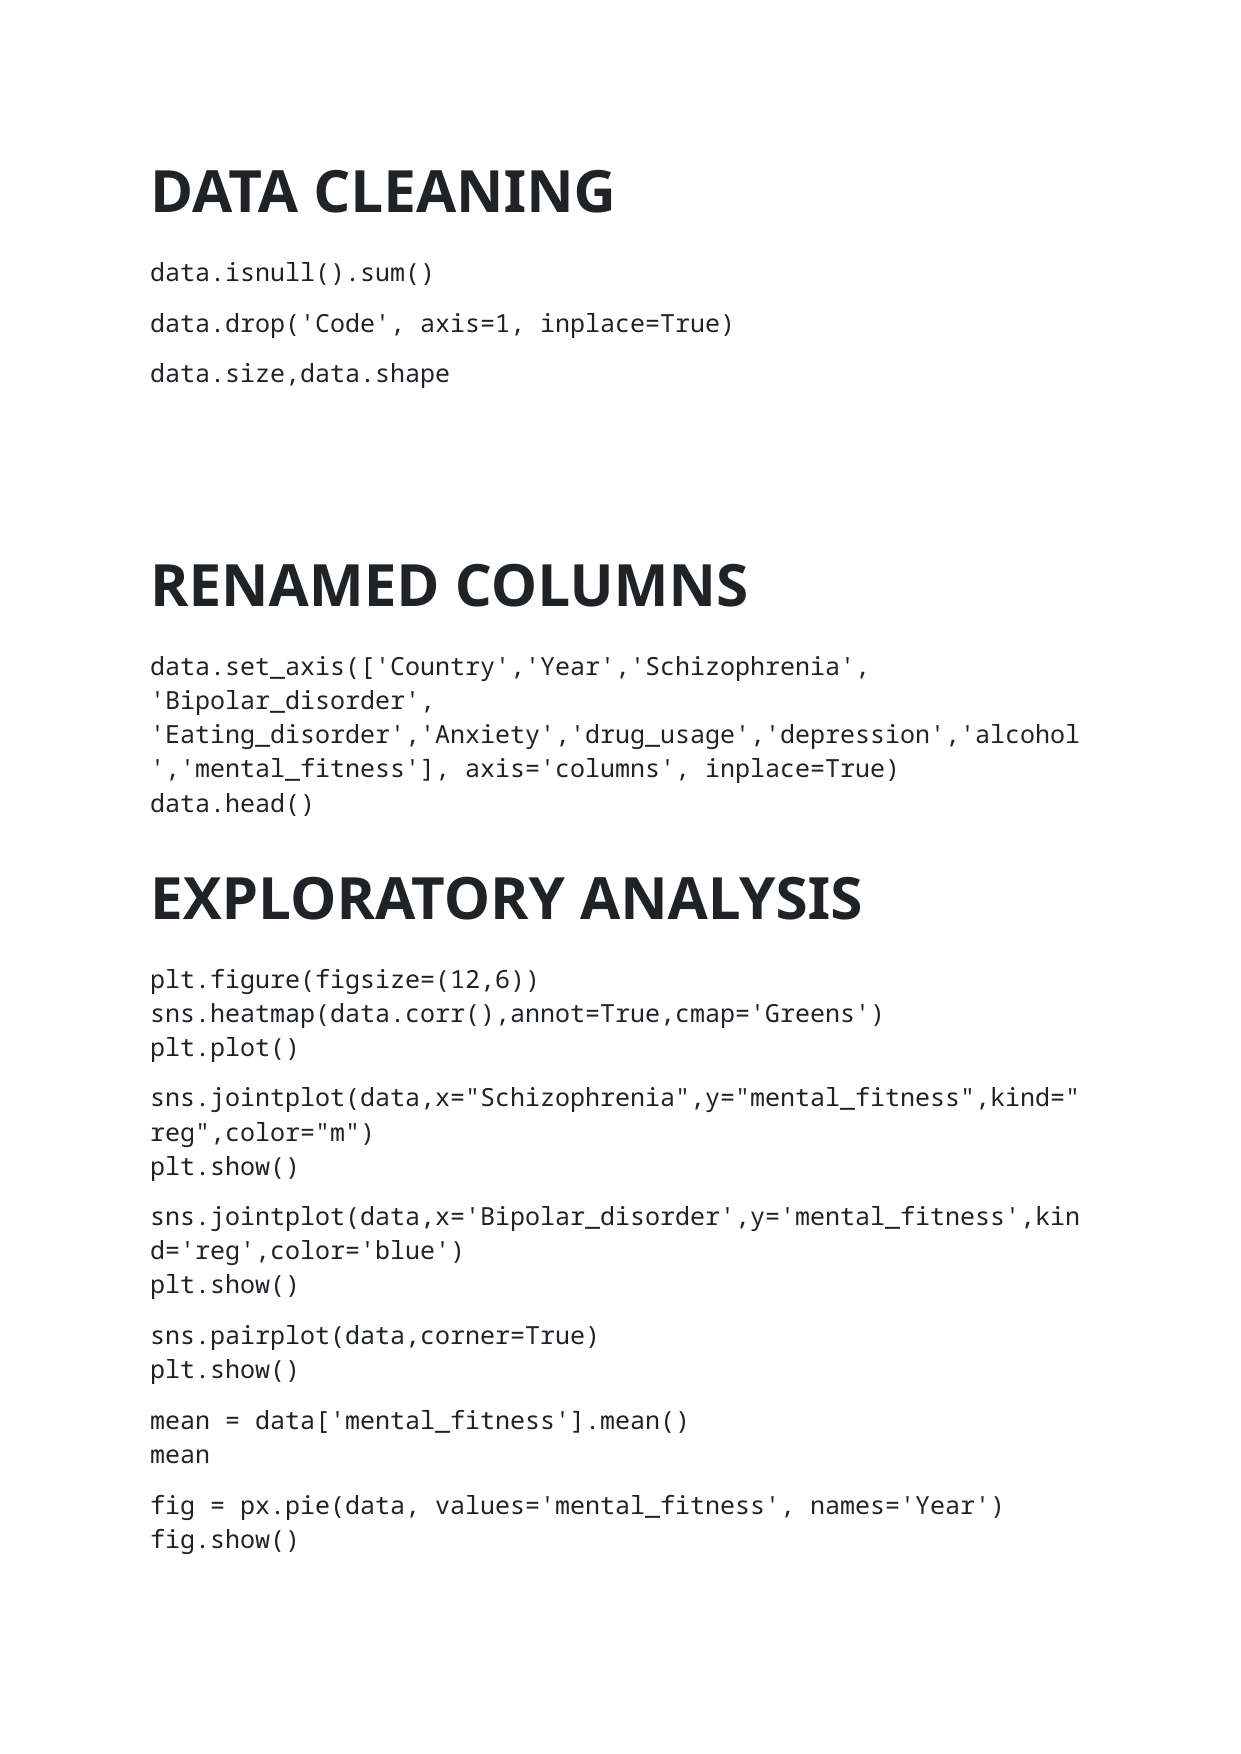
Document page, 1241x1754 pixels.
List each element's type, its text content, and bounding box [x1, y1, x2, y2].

text DATA CLEANING [150, 150, 1090, 229]
text sns.heatmap(data.corr(),annot=True,cmap='Greens') [150, 995, 1090, 1029]
text plt.show() [150, 1148, 1090, 1182]
text sns.jointplot(data,x='Bipolar_disorder',y='mental_fitness',kind='reg',color='blue') [150, 1199, 1090, 1267]
text sns.jointplot(data,x="Schizophrenia",y="mental_fitness",kind="reg",color="m") [150, 1080, 1090, 1148]
text data.isnull().sum() [150, 254, 1090, 288]
text mean [150, 1437, 1090, 1471]
text mean = data['mental_fitness'].mean() [150, 1403, 1090, 1437]
text fig = px.pie(data, values='mental_fitness', names='Year') [150, 1487, 1090, 1521]
text data.drop('Code', axis=1, inplace=True) [150, 305, 1090, 339]
text EXPLORATORY ANALYSIS [150, 857, 1090, 936]
text sns.pairplot(data,corner=True) [150, 1318, 1090, 1352]
text data.head() [150, 785, 1090, 819]
text data.set_axis(['Country','Year','Schizophrenia', 'Bipolar_disorder', 'Eating_disorder','Anxiety','drug_usage','depression','alcohol','mental_fitness'], axis='columns', inplace=True) [150, 649, 1090, 785]
text plt.plot() [150, 1029, 1090, 1063]
text plt.show() [150, 1267, 1090, 1301]
text RENAMED COLUMNS [150, 544, 1090, 624]
text plt.figure(figsize=(12,6)) [150, 961, 1090, 995]
text data.size,data.shape [150, 356, 1090, 390]
text plt.show() [150, 1352, 1090, 1386]
text fig.show() [150, 1521, 1090, 1556]
